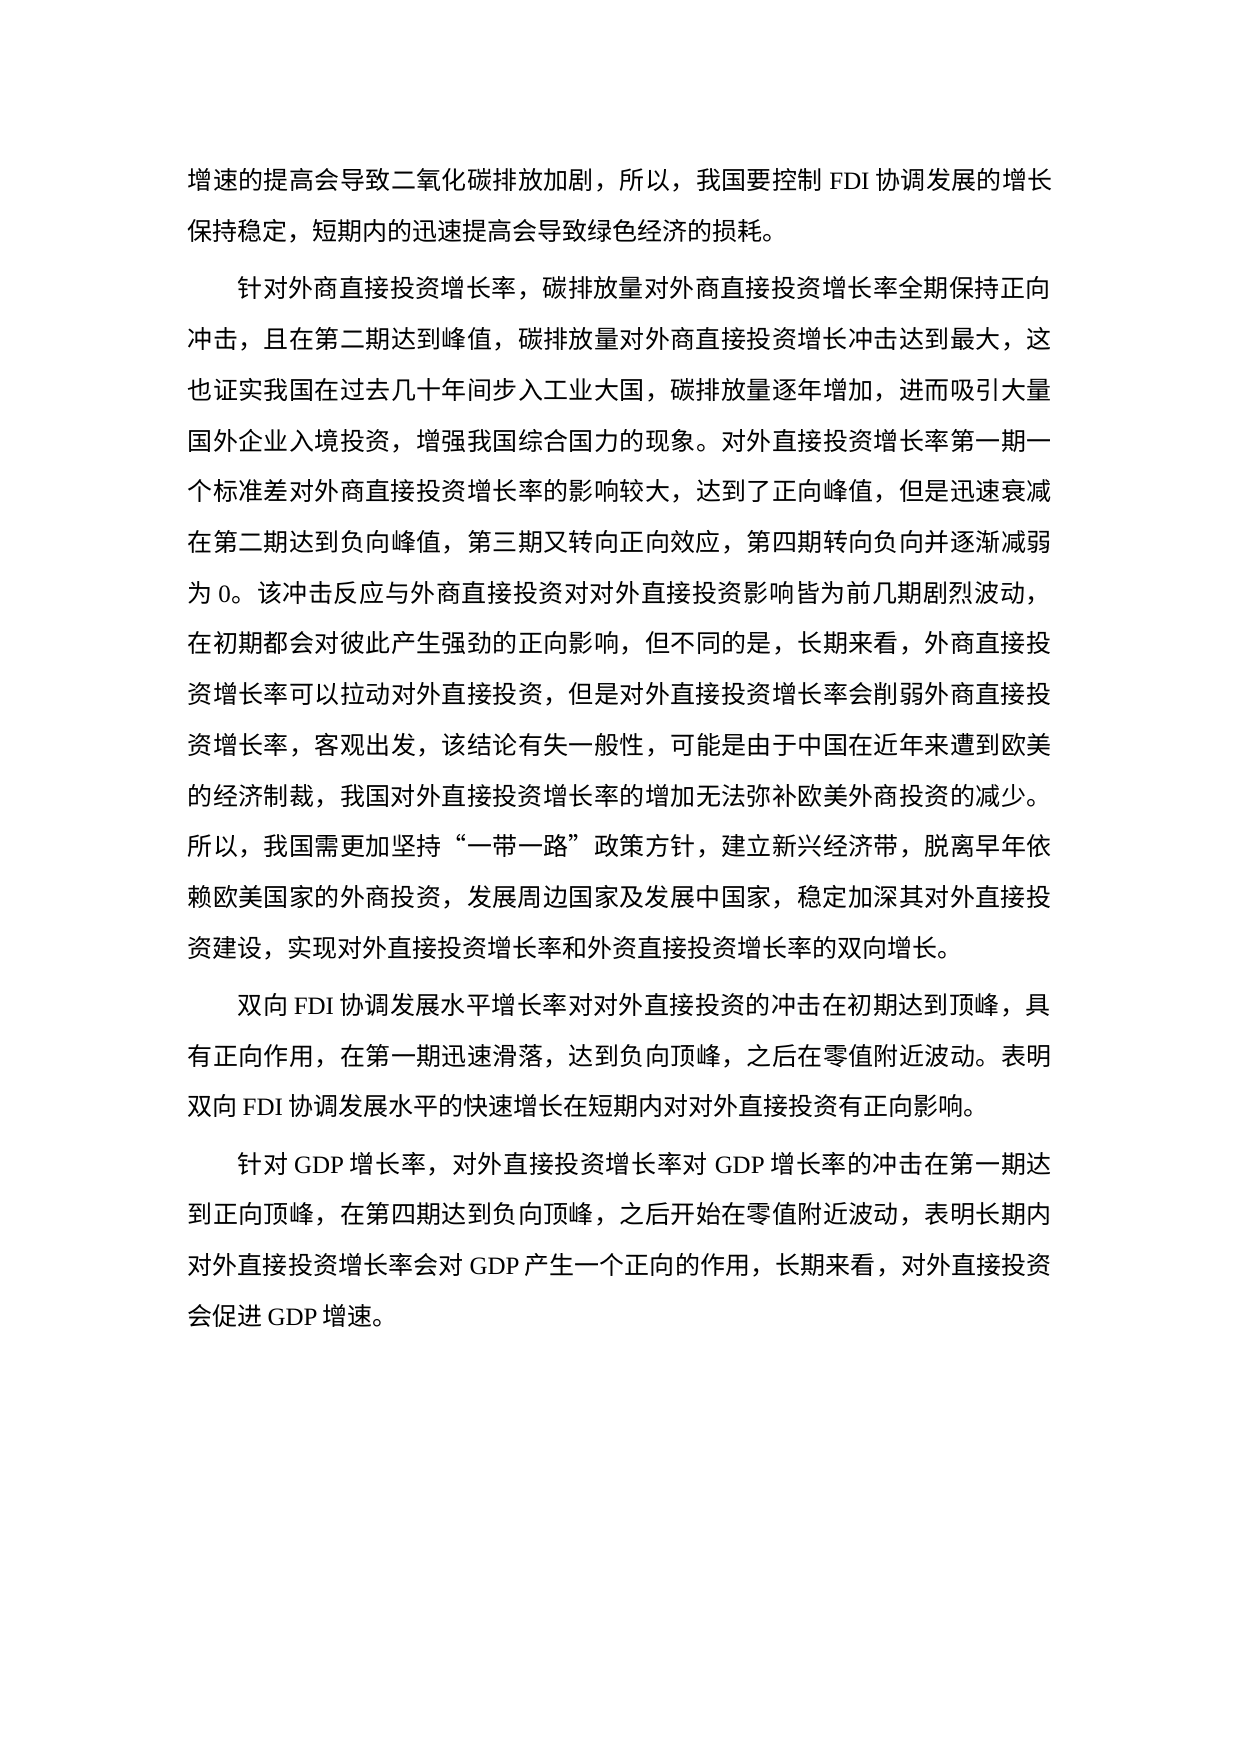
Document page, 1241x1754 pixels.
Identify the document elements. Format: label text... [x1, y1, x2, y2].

text 针对GDP增长率，对外直接投资增长率对GDP增长率的冲击在第一期达到正向顶峰，在第四期达到负向顶峰，之后开始在零值附近波动，表明长期内对外直接投资增长率会对GDP产生一个正向的作用，长期来看，对外直接投资会促进GDP增速。 [187, 1144, 1053, 1332]
text 针对外商直接投资增长率，碳排放量对外商直接投资增长率全期保持正向冲击，且在第二期达到峰值，碳排放量对外商直接投资增长冲击达到最大，这也证实我国在过去几十年间步入工业大国，碳排放量逐年增加，进而吸引大量国外企业入境投资，增强我国综合国力的现象。对外直接投资增长率第一期一个标准差对外商直接投资增长率的影响较大，达到了正向峰值，但是迅速衰减在第二期达到负向峰值，第三期又转向正向效应，第四期转向负向并逐渐减弱为0。该冲击反应与外商直接投资对对外直接投资影响皆为前几期剧烈波动，在初期都会对彼此产生强劲的正向影响，但不同的是，长期来看，外商直接投资增长率可以拉动对外直接投资，但是对外直接投资增长率会削弱外商直接投资增长率，客观出发，该结论有失一般性，可能是由于中国在近年来遭到欧美的经济制裁，我国对外直接投资增长率的增加无法弥补欧美外商投资的减少。所以，我国需更加坚持“一带一路”政策方针，建立新兴经济带，脱离早年依赖欧美国家的外商投资，发展周边国家及发展中国家，稳定加深其对外直接投资建设，实现对外直接投资增长率和外资直接投资增长率的双向增长。 [187, 269, 1053, 964]
text 双向FDI协调发展水平增长率对对外直接投资的冲击在初期达到顶峰，具有正向作用，在第一期迅速滑落，达到负向顶峰，之后在零值附近波动。表明双向FDI协调发展水平的快速增长在短期内对对外直接投资有正向影响。 [187, 985, 1053, 1123]
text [187, 161, 1053, 248]
